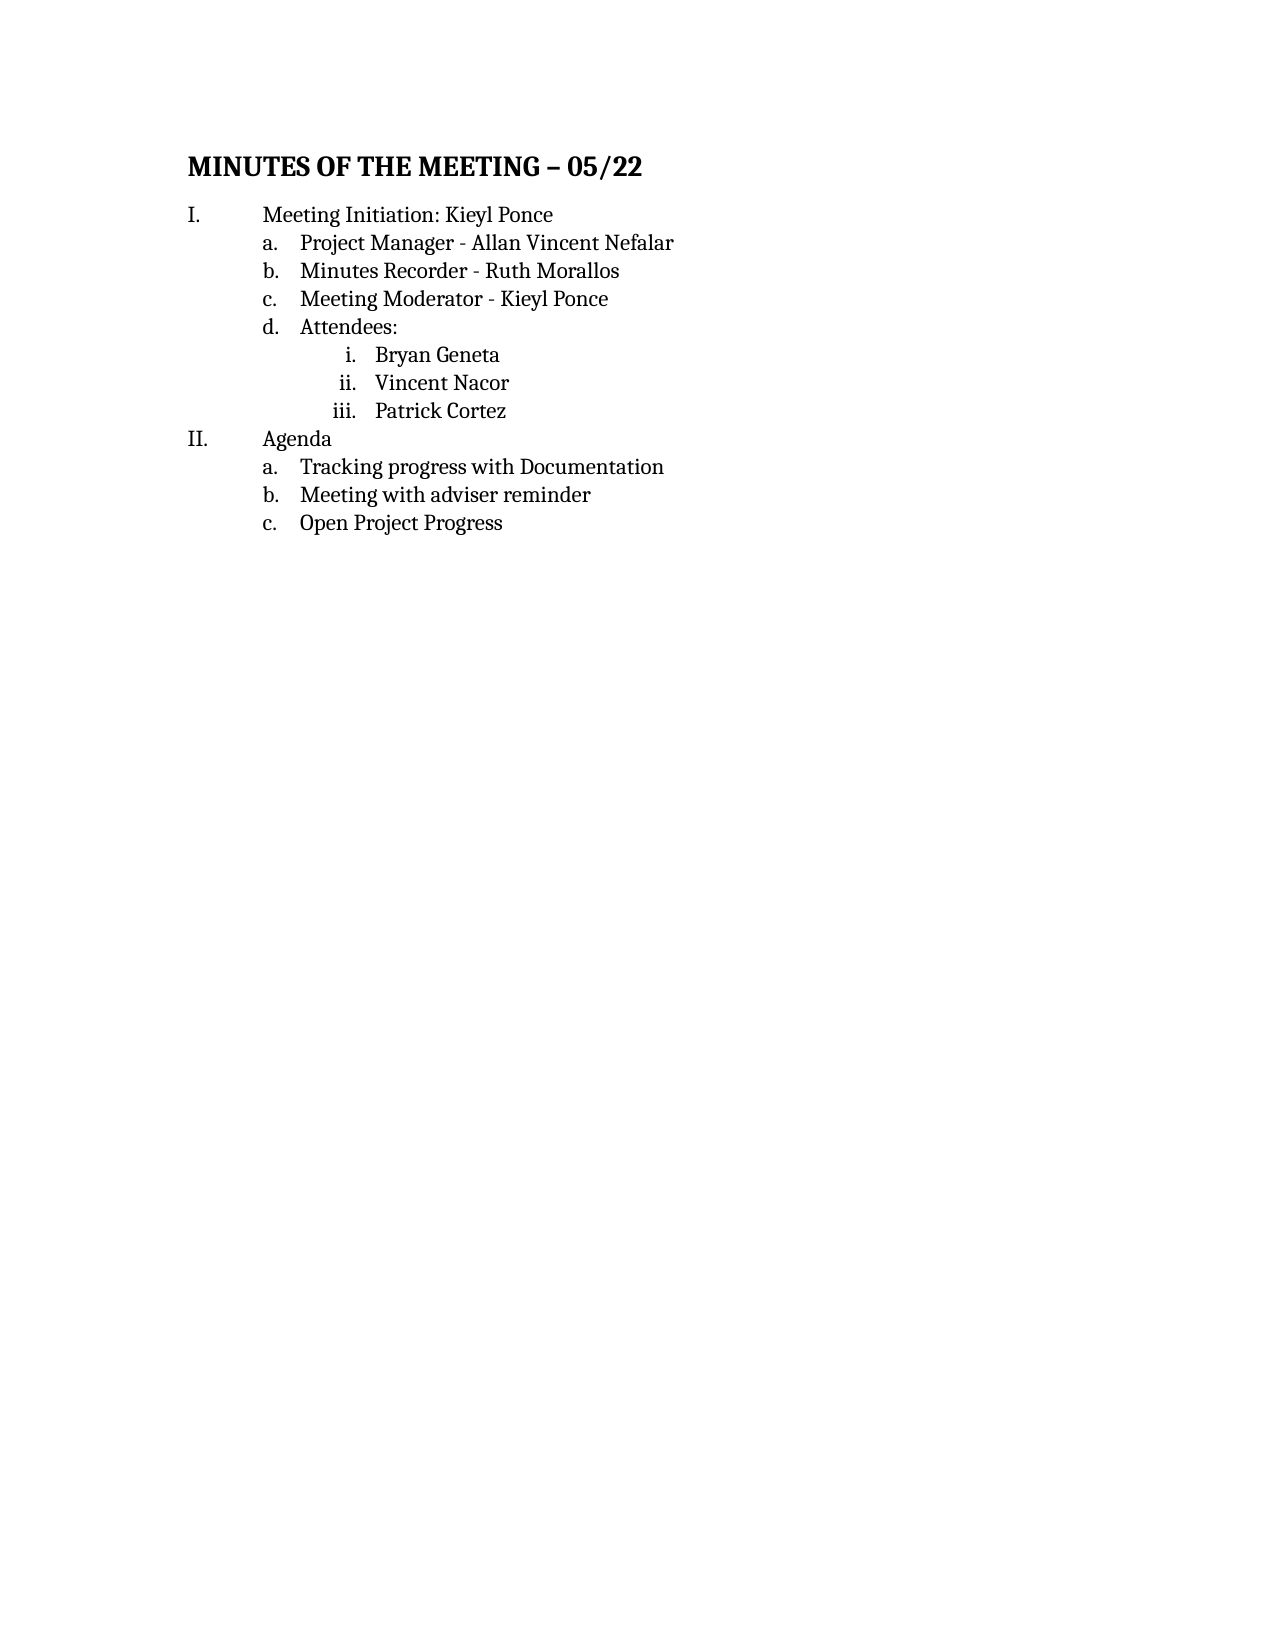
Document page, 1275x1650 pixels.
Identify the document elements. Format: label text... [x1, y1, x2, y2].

list Meeting Initiation: Kieyl Ponce [187, 202, 1125, 228]
list Meeting Moderator - Kieyl Ponce [262, 286, 1125, 312]
list Open Project Progress [262, 509, 1125, 536]
list Agenda [187, 426, 1125, 452]
list Tracking progress with Documentation [262, 453, 1125, 480]
list Bryan Geneta [356, 342, 1125, 368]
text MINUTES OF THE MEETING – 05/22 [187, 150, 1125, 183]
list Patrick Cortez [356, 398, 1125, 424]
list Vincent Nacor [356, 370, 1125, 396]
list Attendees: [262, 314, 1125, 340]
list Meeting with adviser reminder [262, 481, 1125, 508]
list Minutes Recorder - Ruth Morallos [262, 258, 1125, 284]
list Project Manager - Allan Vincent Nefalar [262, 230, 1125, 256]
